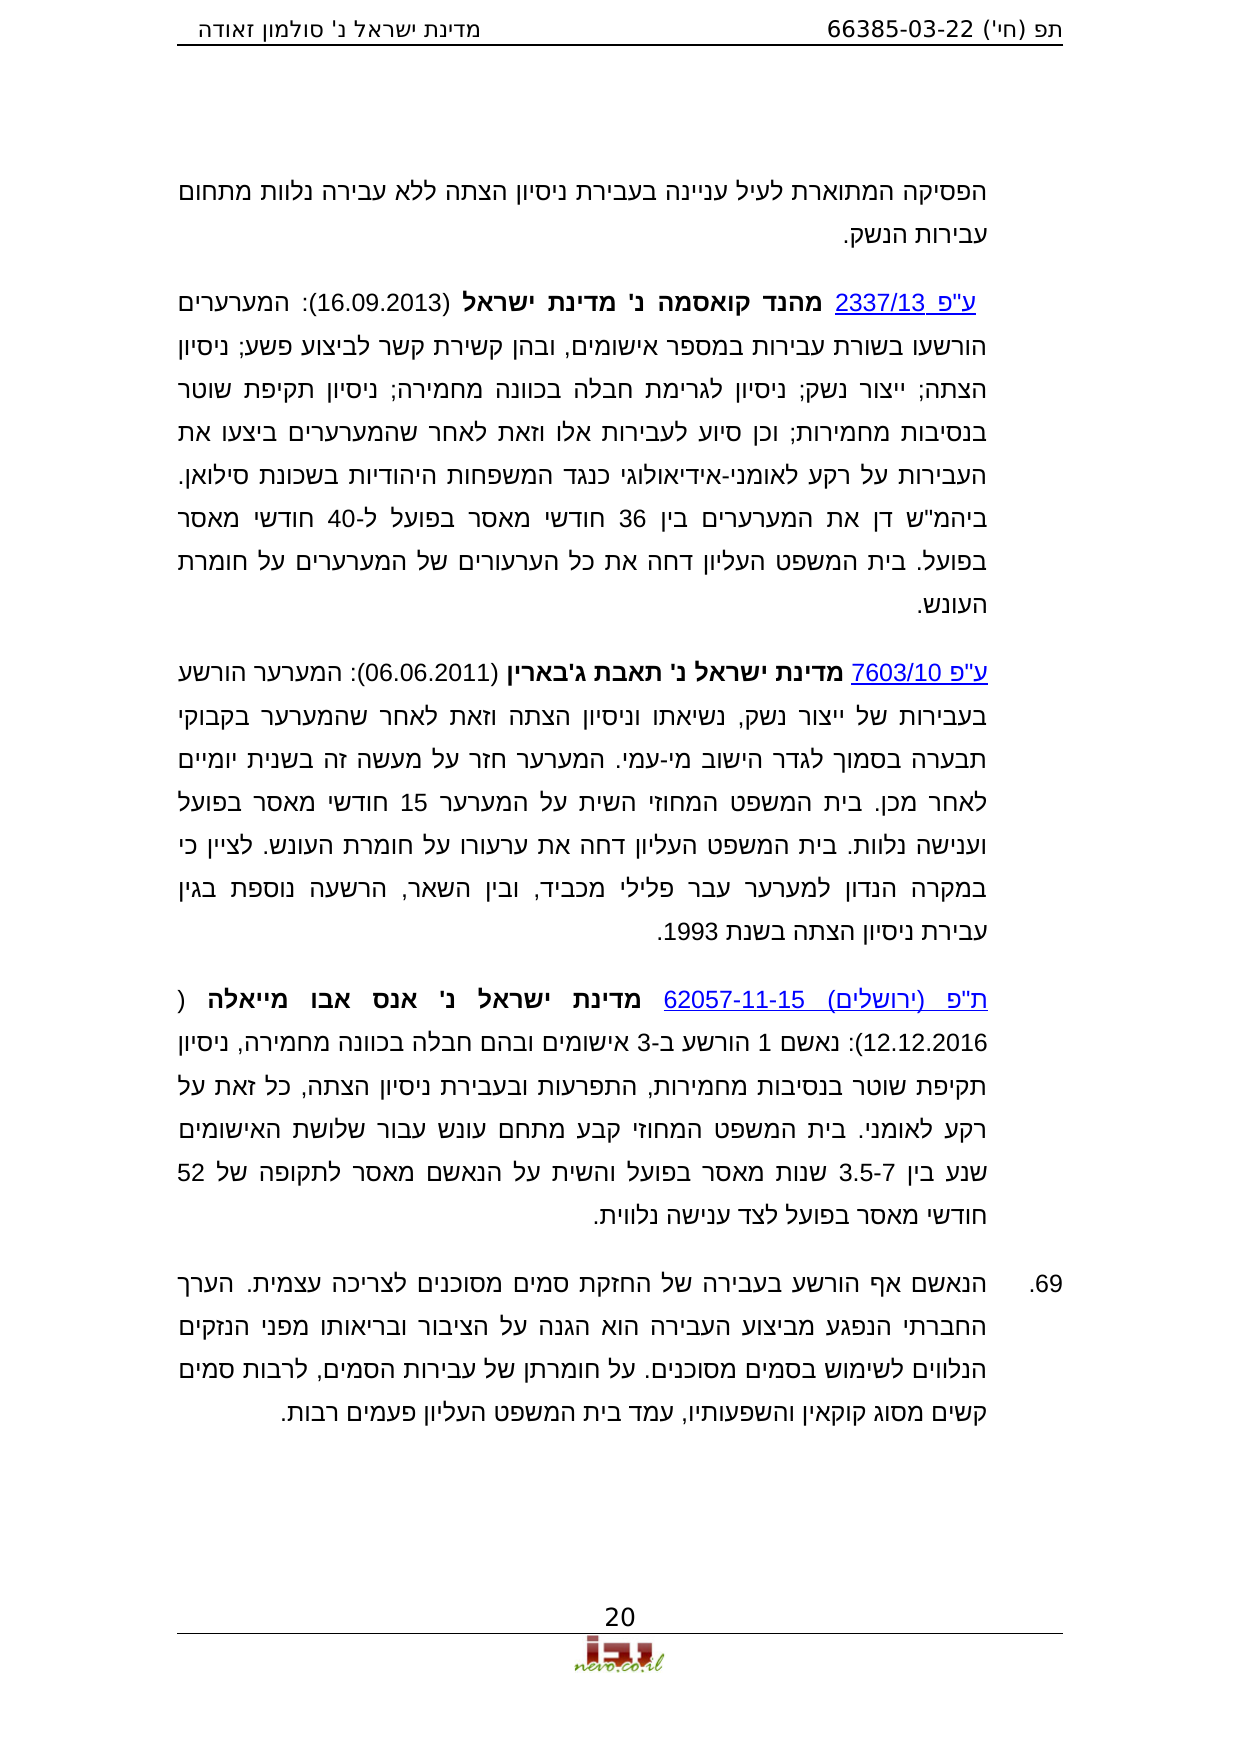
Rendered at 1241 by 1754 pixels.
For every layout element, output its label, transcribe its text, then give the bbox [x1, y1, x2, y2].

text ת"פ (ירושלים) 62057-11-15 מדינת ישראל נ' אנס אבו מייאלה (12.12.2016): נאשם 1 הורשע ב-3 אישומים ובהם חבלה בכוונה מחמירה, ניסיון תקיפת שוטר בנסיבות מחמירות, התפרעות ובעבירת ניסיון הצתה, כל זאת על רקע לאומני. בית המשפט המחוזי קבע מתחם עונש עבור שלושת האישומים שנע בין 3.5-7 שנות מאסר בפועל והשית על הנאשם מאסר לתקופה של 52 חודשי מאסר בפועל לצד ענישה נלווית. [177, 985, 1063, 1230]
picture [574, 1635, 666, 1673]
text ע"פ 7603/10 מדינת ישראל נ' תאבת ג'בארין (06.06.2011): המערער הורשע בעבירות של ייצור נשק, נשיאתו וניסיון הצתה וזאת לאחר שהמערער בקבוקי תבערה בסמוך לגדר הישוב מי-עמי. המערער חזר על מעשה זה בשנית יומיים לאחר מכן. בית המשפט המחוזי השית על המערער 15 חודשי מאסר בפועל וענישה נלוות. בית המשפט העליון דחה את ערעורו על חומרת העונש. לציין כי במקרה הנדון למערער עבר פלילי מכביד, ובין השאר, הרשעה נוספת בגין עבירת ניסיון הצתה בשנת 1993. [177, 658, 1063, 946]
text הפסיקה המתוארת לעיל עניינה בעבירת ניסיון הצתה ללא עבירה נלוות מתחום עבירות הנשק. [177, 177, 1063, 249]
text 69. הנאשם אף הורשע בעבירה של החזקת סמים מסוכנים לצריכה עצמית. הערך החברתי הנפגע מביצוע העבירה הוא הגנה על הציבור ובריאותו מפני הנזקים הנלווים לשימוש בסמים מסוכנים. על חומרתן של עבירות הסמים, לרבות סמים קשים מסוג קוקאין והשפעותיו, עמד בית המשפט העליון פעמים רבות. [177, 1269, 1063, 1427]
text ע"פ 2337/13 מהנד קואסמה נ' מדינת ישראל (16.09.2013): המערערים הורשעו בשורת עבירות במספר אישומים, ובהן קשירת קשר לביצוע פשע; ניסיון הצתה; ייצור נשק; ניסיון לגרימת חבלה בכוונה מחמירה; ניסיון תקיפת שוטר בנסיבות מחמירות; וכן סיוע לעבירות אלו וזאת לאחר שהמערערים ביצעו את העבירות על רקע לאומני-אידיאולוגי כנגד המשפחות היהודיות בשכונת סילואן. ביהמ"ש דן את המערערים בין 36 חודשי מאסר בפועל ל-40 חודשי מאסר בפועל. בית המשפט העליון דחה את כל הערעורים של המערערים על חומרת העונש. [177, 288, 1063, 619]
